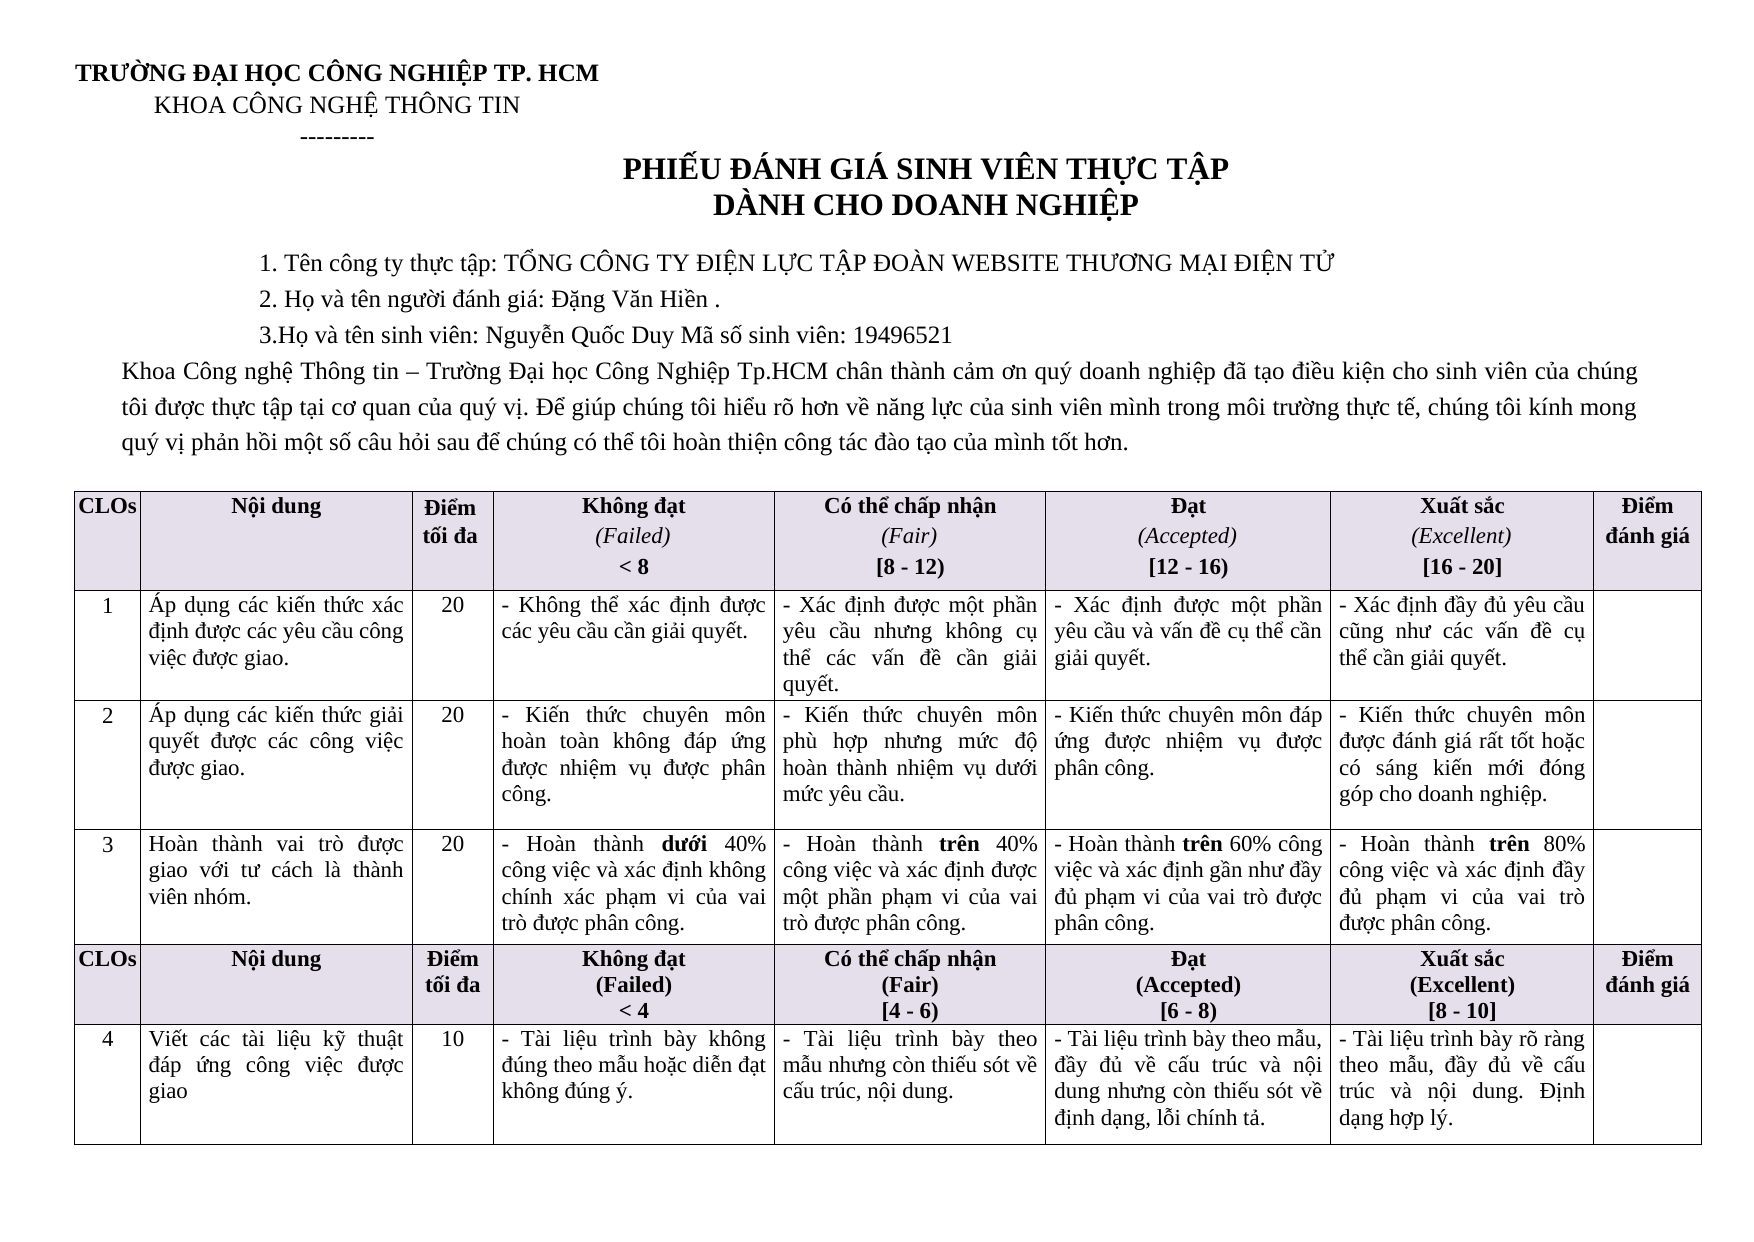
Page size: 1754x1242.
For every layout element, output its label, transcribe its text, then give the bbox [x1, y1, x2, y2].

table_cell - Xác định đầy đủ yêu cầu cũng như các vấn đề cụ thể cần giải quyết. [1331, 591, 1593, 700]
table_header Điểm đánh giá [1594, 492, 1701, 590]
table_cell [1594, 591, 1701, 700]
table_cell CLOs [75, 945, 140, 1024]
text PHIẾU ĐÁNH GIÁ SINH VIÊN THỰC TẬP [168, 150, 1683, 186]
table_cell - Xác định được một phần yêu cầu nhưng không cụ thể các vấn đề cần giải quyết. [775, 591, 1045, 700]
text 1. Tên công ty thực tập: TỔNG CÔNG TY ĐIỆN LỰC TẬP ĐOÀN WEBSITE THƯƠNG MẠI ĐIỆN TỬ [46, 243, 1657, 279]
table_cell Điểm đánh giá [1594, 945, 1701, 1024]
table_header Có thể chấp nhận (Fair) [8 - 12) [775, 492, 1045, 590]
table_cell - Kiến thức chuyên môn đáp ứng được nhiệm vụ được phân công. [1046, 701, 1330, 829]
table_cell Nội dung [141, 945, 412, 1024]
table_cell - Kiến thức chuyên môn được đánh giá rất tốt hoặc có sáng kiến mới đóng góp cho doanh nghiệp. [1331, 701, 1593, 829]
table_cell 20 [413, 830, 493, 943]
table_cell Xuất sắc (Excellent) [8 - 10] [1331, 945, 1593, 1024]
table_cell - Hoàn thành trên 80% công việc và xác định đầy đủ phạm vi của vai trò được phân công. [1331, 830, 1593, 943]
table_cell Hoàn thành vai trò được giao với tư cách là thành viên nhóm. [141, 830, 412, 943]
table_cell 10 [413, 1025, 493, 1144]
table_cell - Kiến thức chuyên môn phù hợp nhưng mức độ hoàn thành nhiệm vụ dưới mức yêu cầu. [775, 701, 1045, 829]
table_cell Áp dụng các kiến thức xác định được các yêu cầu công việc được giao. [141, 591, 412, 700]
table_cell 2 [75, 701, 140, 829]
table_cell [1594, 1025, 1701, 1144]
text --------- [46, 121, 702, 150]
text DÀNH CHO DOANH NGHIỆP [168, 186, 1683, 222]
text 2. Họ và tên người đánh giá: Đặng Văn Hiền . [46, 279, 1657, 314]
table_cell [1594, 830, 1701, 943]
table_cell - Hoàn thành trên 40% công việc và xác định được một phần phạm vi của vai trò được phân công. [775, 830, 1045, 943]
text TRƯỜNG ĐẠI HỌC CÔNG NGHIỆP TP. HCM [46, 57, 702, 88]
table_cell 4 [75, 1025, 140, 1144]
text Khoa Công nghệ Thông tin – Trường Đại học Công Nghiệp Tp.HCM chân thành cảm ơn quý doanh nghiệp đã tạo điều kiện cho sinh viên của chúng tôi được thực tập tại cơ quan của quý vị. Để giúp chúng tôi hiểu rõ hơn về năng lực của sinh viên mình trong môi trường thực tế, chúng tôi kính mong quý vị phản hồi một số câu hỏi sau để chúng có thể tôi hoàn thiện công tác đào tạo của mình tốt hơn. [121, 350, 1641, 458]
table_cell - Tài liệu trình bày theo mẫu, đầy đủ về cấu trúc và nội dung nhưng còn thiếu sót về định dạng, lỗi chính tả. [1046, 1025, 1330, 1144]
table_cell Có thể chấp nhận (Fair) [4 - 6) [775, 945, 1045, 1024]
table_cell - Không thể xác định được các yêu cầu cần giải quyết. [494, 591, 774, 700]
table_cell - Hoàn thành trên 60% công việc và xác định gần như đầy đủ phạm vi của vai trò được phân công. [1046, 830, 1330, 943]
table_cell - Hoàn thành dưới 40% công việc và xác định không chính xác phạm vi của vai trò được phân công. [494, 830, 774, 943]
table_cell - Tài liệu trình bày theo mẫu nhưng còn thiếu sót về cấu trúc, nội dung. [775, 1025, 1045, 1144]
table_header Nội dung [141, 492, 412, 590]
table_header CLOs [75, 492, 140, 590]
text 3.Họ và tên sinh viên: Nguyễn Quốc Duy Mã số sinh viên: 19496521 [46, 314, 1657, 350]
table_cell 1 [75, 591, 140, 700]
table_cell 20 [413, 591, 493, 700]
text KHOA CÔNG NGHỆ THÔNG TIN [46, 88, 702, 119]
table_cell 3 [75, 830, 140, 943]
table_header Không đạt (Failed) < 8 [494, 492, 774, 590]
table_header Đạt (Accepted) [12 - 16) [1046, 492, 1330, 590]
table_cell Áp dụng các kiến thức giải quyết được các công việc được giao. [141, 701, 412, 829]
table_header Điểm tối đa [413, 492, 493, 590]
table_cell - Tài liệu trình bày rõ ràng theo mẫu, đầy đủ về cấu trúc và nội dung. Định dạng hợp lý. [1331, 1025, 1593, 1144]
table_cell Viết các tài liệu kỹ thuật đáp ứng công việc được giao [141, 1025, 412, 1144]
table_cell Đạt (Accepted) [6 - 8) [1046, 945, 1330, 1024]
table_cell Không đạt (Failed) < 4 [494, 945, 774, 1024]
table_cell [1594, 701, 1701, 829]
table_cell - Tài liệu trình bày không đúng theo mẫu hoặc diễn đạt không đúng ý. [494, 1025, 774, 1144]
table_cell - Kiến thức chuyên môn hoàn toàn không đáp ứng được nhiệm vụ được phân công. [494, 701, 774, 829]
table_cell 20 [413, 701, 493, 829]
table_cell Điểm tối đa [413, 945, 493, 1024]
table_cell - Xác định được một phần yêu cầu và vấn đề cụ thể cần giải quyết. [1046, 591, 1330, 700]
table_header Xuất sắc (Excellent) [16 - 20] [1331, 492, 1593, 590]
